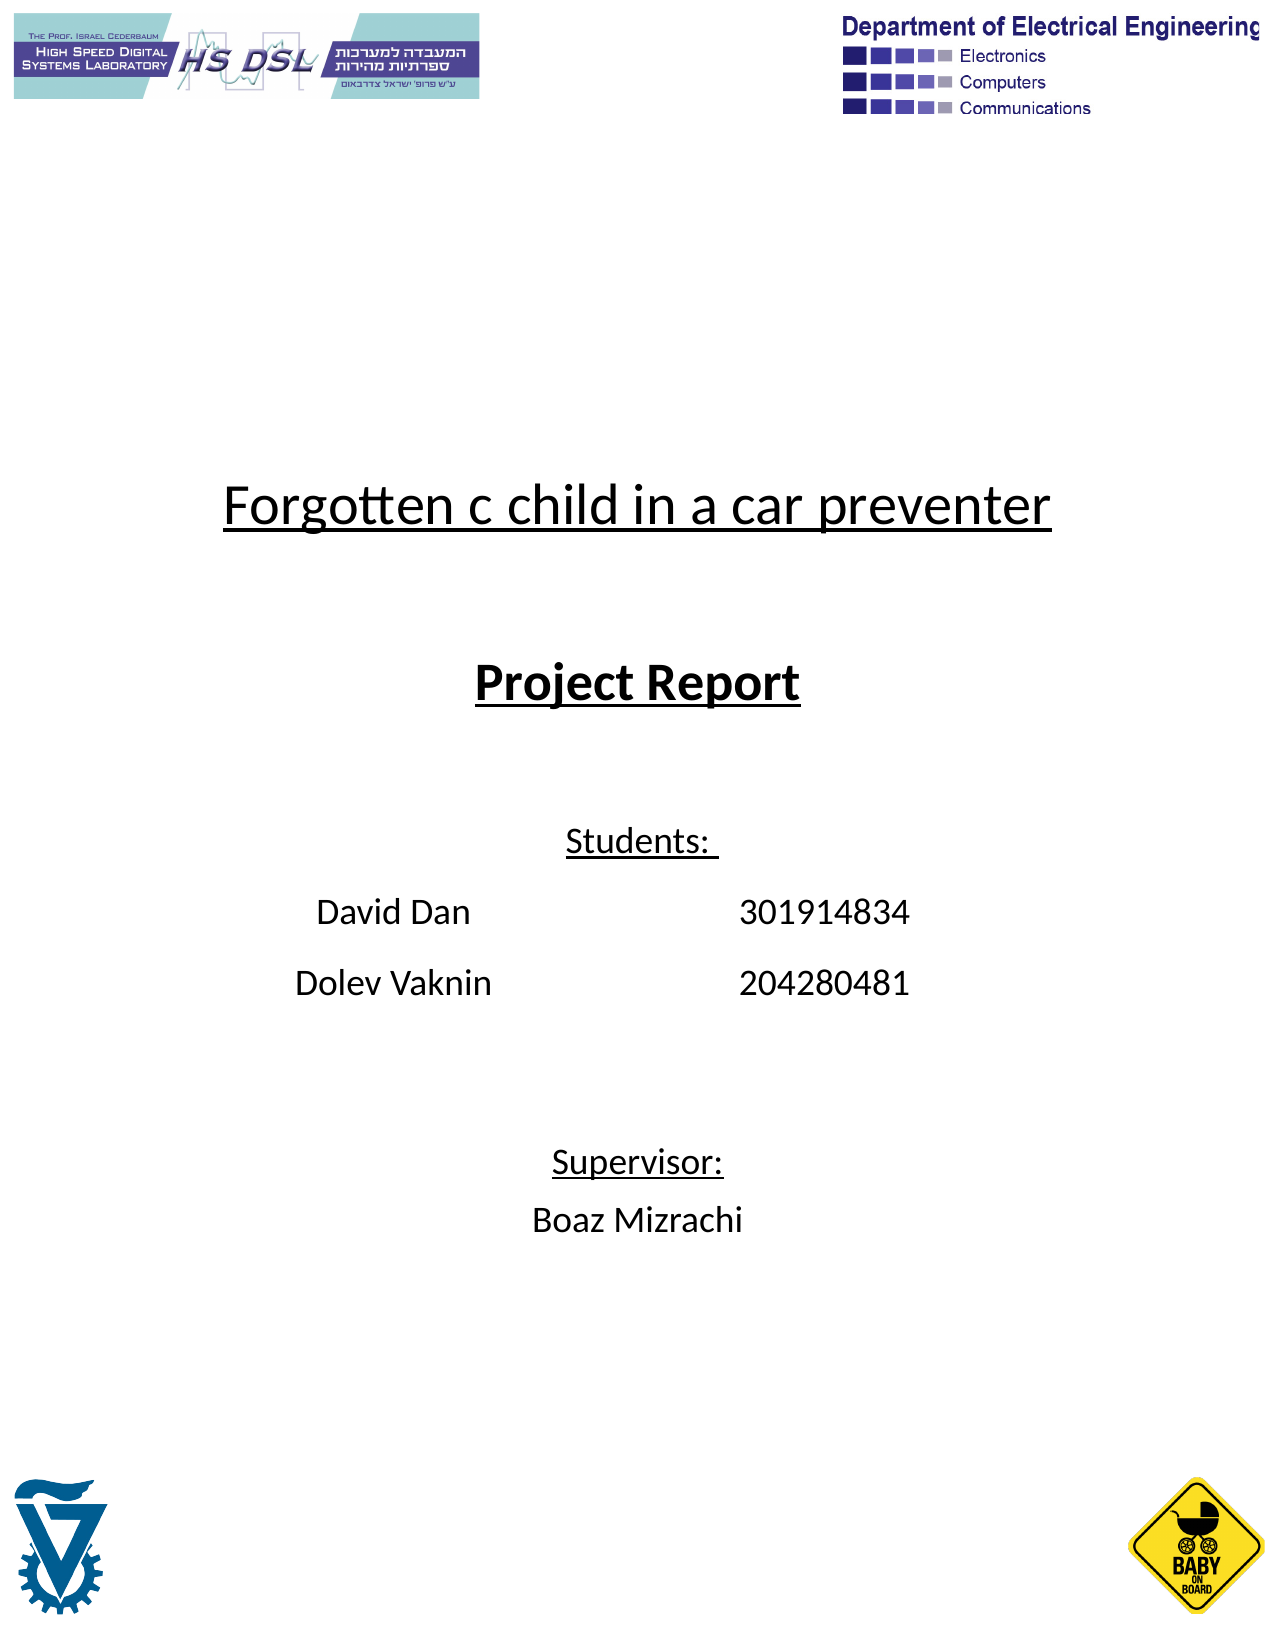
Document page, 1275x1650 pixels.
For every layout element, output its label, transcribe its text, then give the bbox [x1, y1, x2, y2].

picture [13, 13, 480, 99]
subtitle Project Report [150, 647, 1125, 714]
picture [840, 13, 1260, 114]
subtitle Forgotten c child in a car preventer [150, 467, 1125, 539]
table_header 301914834 [600, 876, 1049, 946]
text Boaz Mizrachi [150, 1196, 1125, 1242]
table_header David Dan [150, 876, 599, 946]
table_cell Dolev Vaknin [150, 946, 599, 1017]
picture [1127, 1476, 1265, 1614]
table_cell 204280481 [600, 946, 1049, 1017]
picture [9, 1476, 110, 1615]
text Students: [150, 817, 1125, 863]
text Supervisor: [150, 1138, 1125, 1184]
